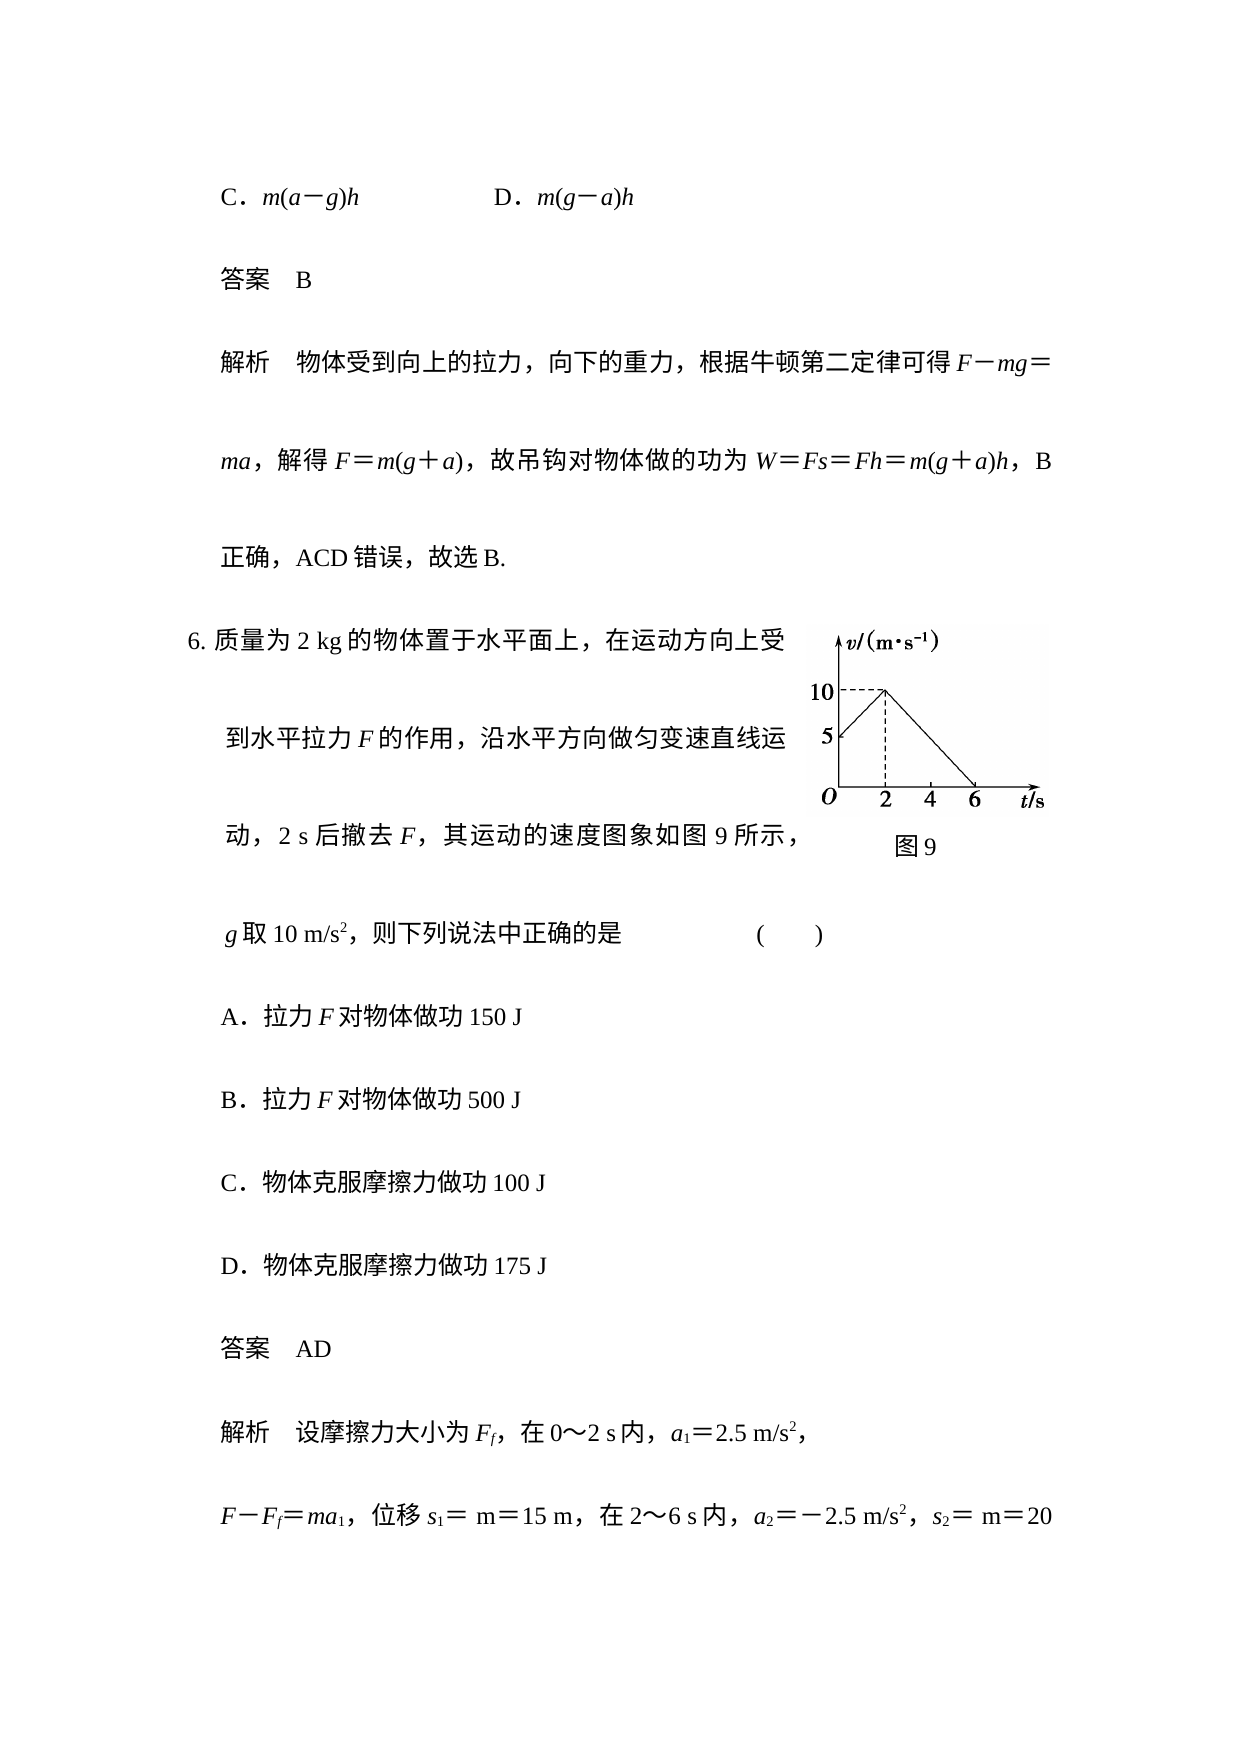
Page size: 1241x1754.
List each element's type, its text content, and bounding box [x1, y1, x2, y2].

text 答案 B [220, 245, 1053, 310]
text D．物体克服摩擦力做功175 J [220, 1231, 1053, 1296]
text A．拉力F对物体做功150 J [220, 982, 1053, 1047]
text C．物体克服摩擦力做功100 J [220, 1148, 1053, 1213]
text 解析 设摩擦力大小为Ff，在0～2 s内，a1＝2.5 m/s2， [220, 1398, 1053, 1463]
text 答案 AD [220, 1314, 1053, 1379]
text 解析 物体受到向上的拉力，向下的重力，根据牛顿第二定律可得F－mg＝ma，解得F＝m(g＋a)，故吊钩对物体做的功为W＝Fs＝Fh＝m(g＋a)h，B正确，ACD错误，故选B. [220, 328, 1053, 588]
text C．m(a－g)h D．m(g－a)h [220, 162, 1053, 227]
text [220, 1481, 1053, 1546]
text 6. 质量为2 kg的物体置于水平面上，在运动方向上受到水平拉力F的作用，沿水平方向做匀变速直线运动，2 s后撤去F，其运动的速度图象如图9所示，g取10 m/s2，则下列说法中正确的是 ( ) [187, 606, 1053, 964]
text B．拉力F对物体做功500 J [220, 1065, 1053, 1130]
picture [806, 624, 1049, 817]
